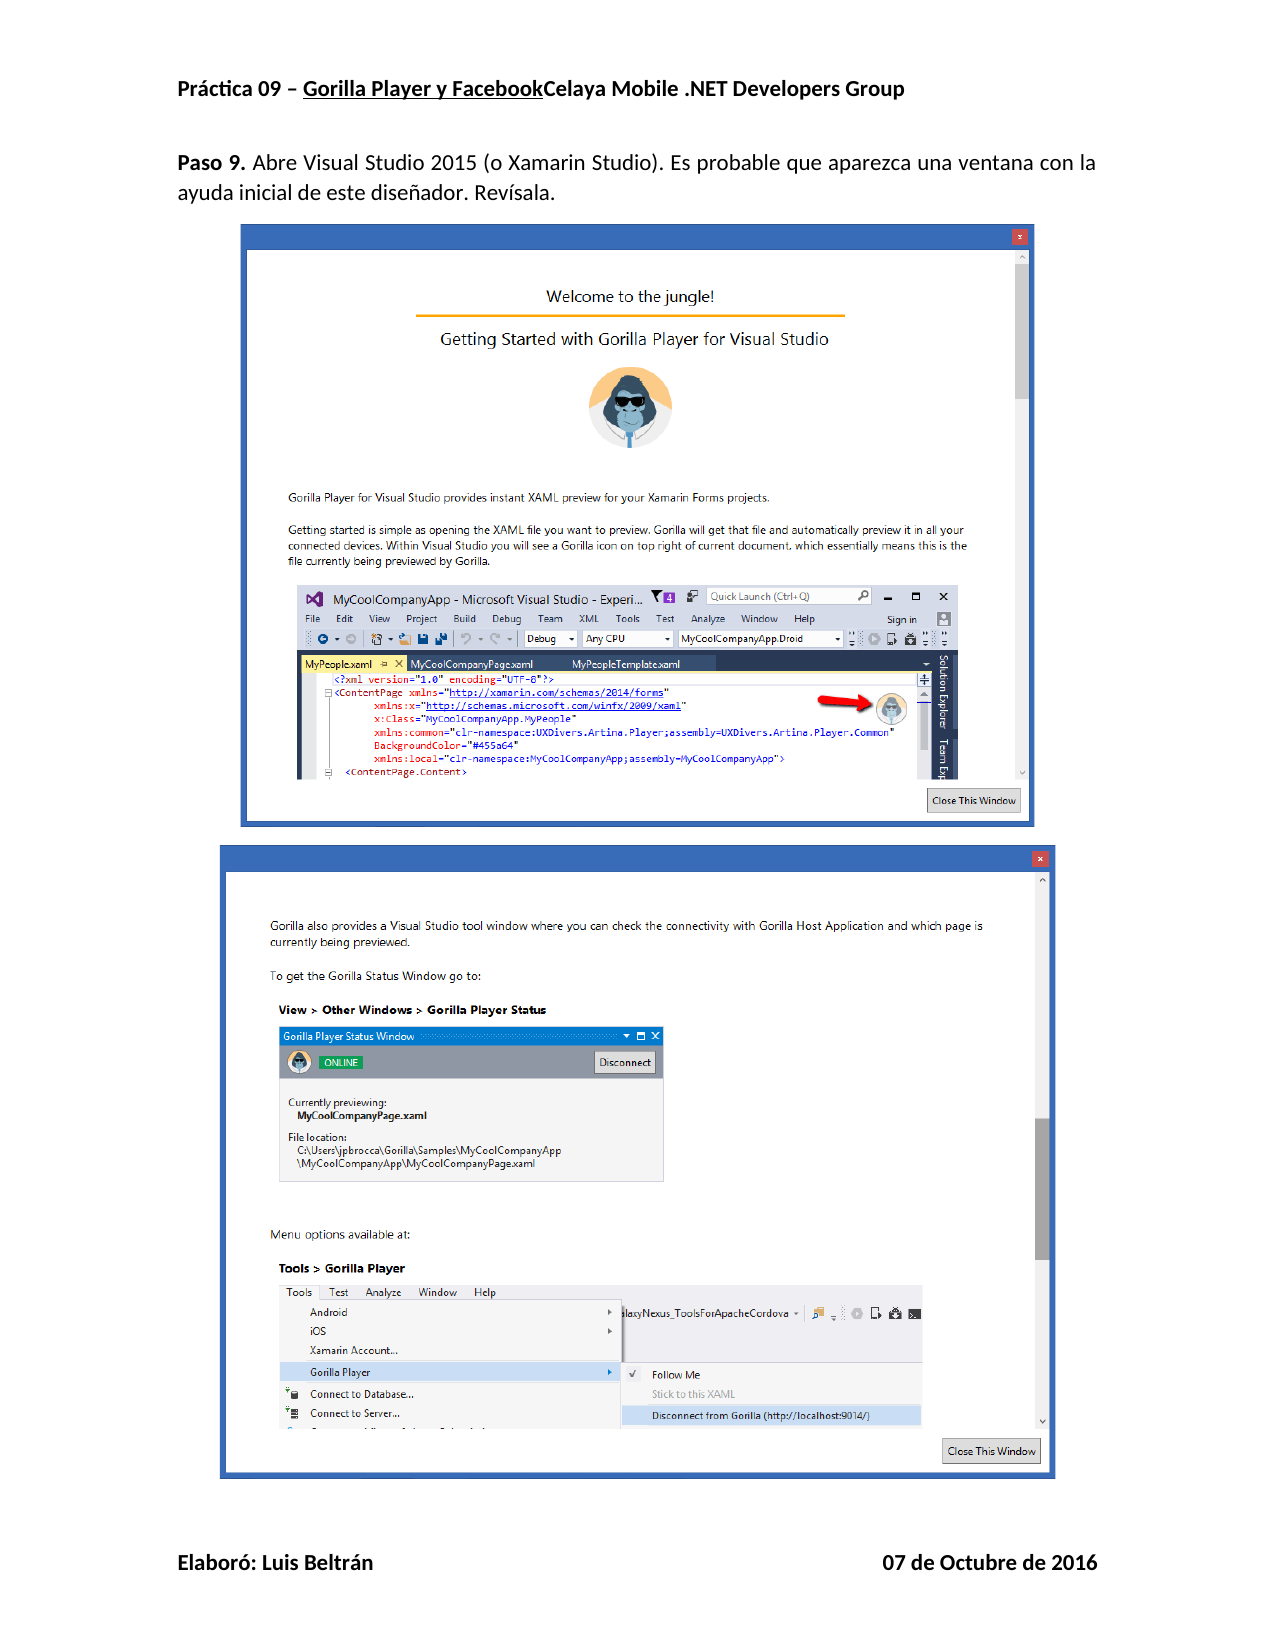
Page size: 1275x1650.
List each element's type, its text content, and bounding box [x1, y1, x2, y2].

picture [219, 845, 1056, 1479]
text Paso 9. Abre Visual Studio 2015 (o Xamarin Studio). Es probable que aparezca una ventana con la ayuda inicial de este diseñador. Revísala. [177, 148, 1098, 206]
picture [240, 224, 1035, 827]
